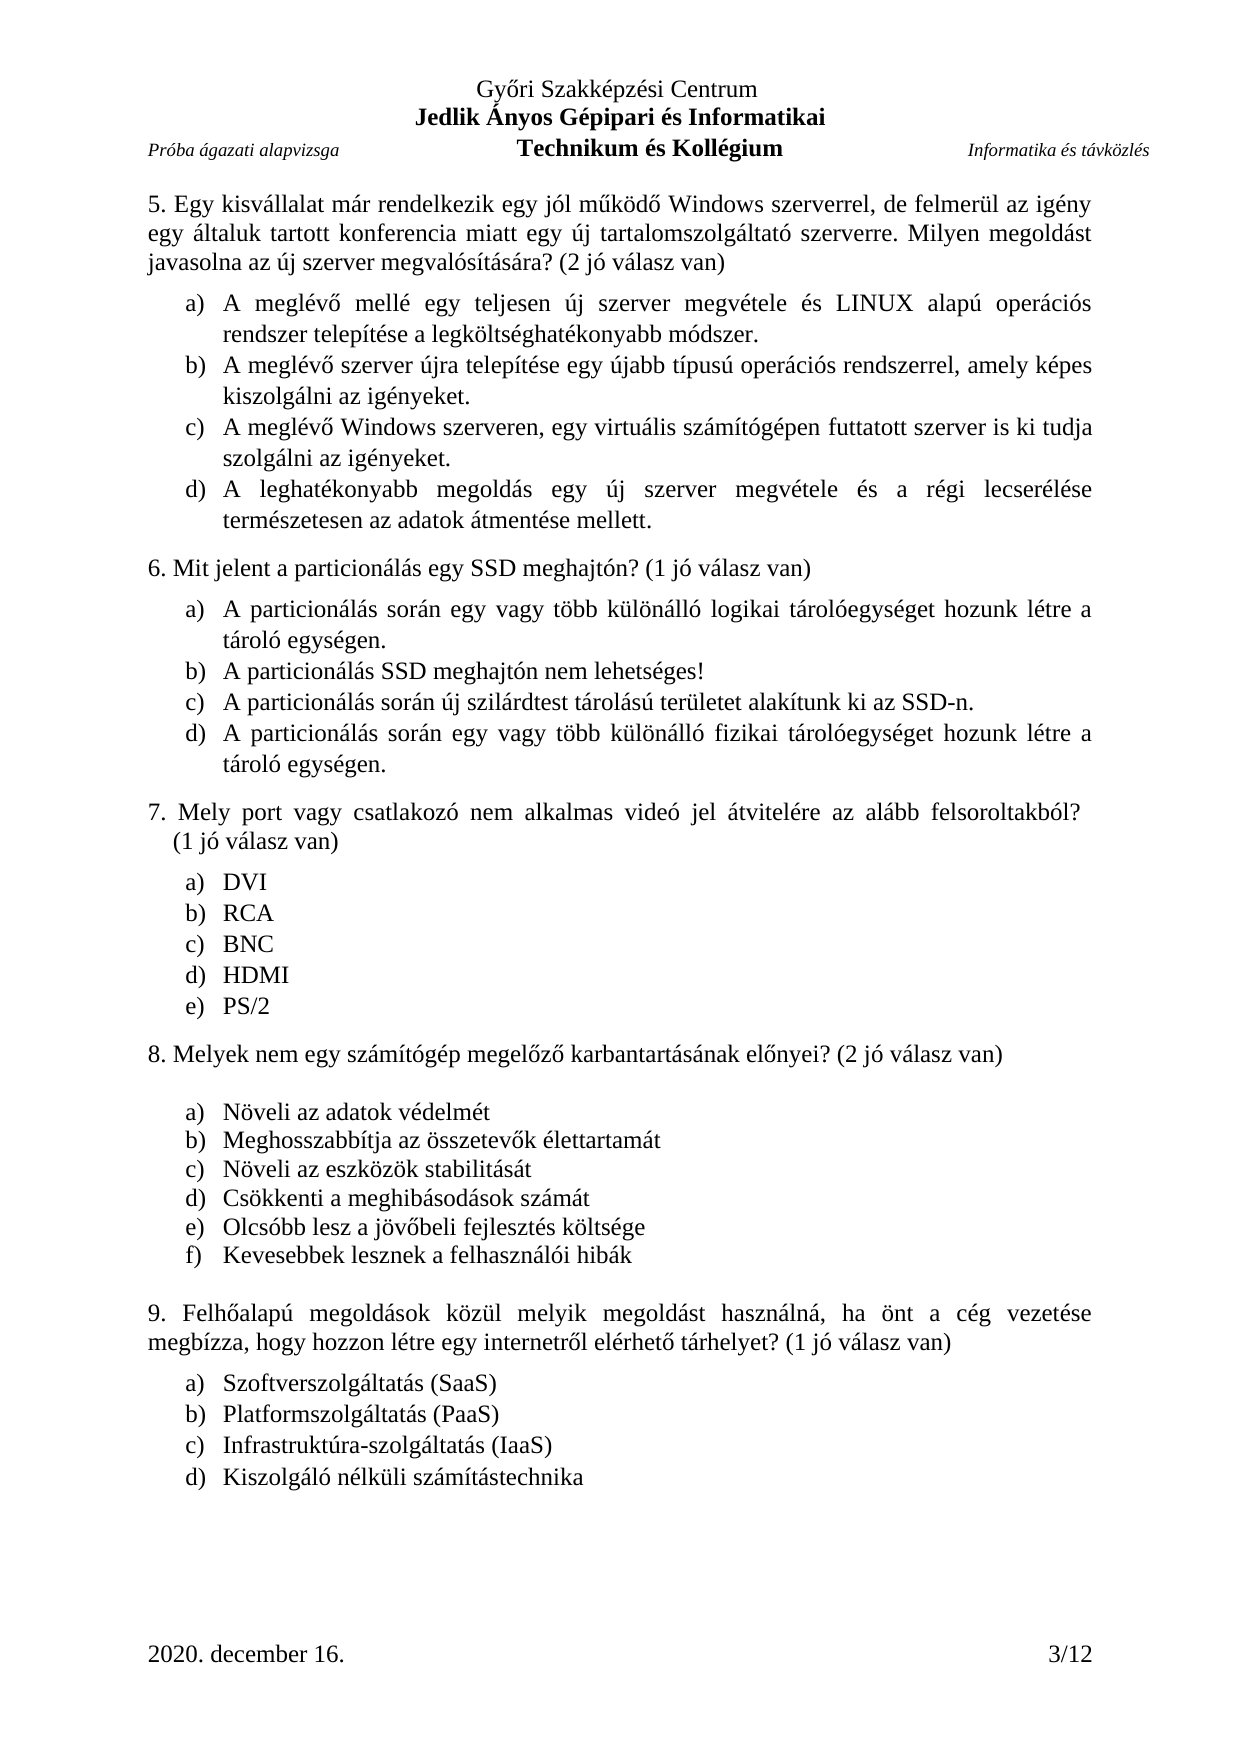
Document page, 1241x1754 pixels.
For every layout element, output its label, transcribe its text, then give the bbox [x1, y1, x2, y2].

list Csökkenti a meghibásodások számát [185, 1183, 1093, 1212]
list A meglévő mellé egy teljesen új szerver megvétele és LINUX alapú operációs rendszer telepítése a legköltséghatékonyabb módszer. [185, 288, 1093, 348]
text 8. Melyek nem egy számítógép megelőző karbantartásának előnyei? (2 jó válasz van) [148, 1039, 1093, 1068]
list A leghatékonyabb megoldás egy új szerver megvétele és a régi lecserélése természetesen az adatok átmentése mellett. [185, 474, 1093, 534]
list A particionálás során egy vagy több különálló logikai tárolóegységet hozunk létre a tároló egységen. [185, 594, 1093, 654]
list RCA [185, 898, 1093, 927]
list Platformszolgáltatás (PaaS) [185, 1399, 1093, 1428]
list A particionálás során egy vagy több különálló fizikai tárolóegységet hozunk létre a tároló egységen. [185, 718, 1093, 778]
list Meghosszabbítja az összetevők élettartamát [185, 1126, 1093, 1154]
list A particionálás SSD meghajtón nem lehetséges! [185, 656, 1093, 685]
list A meglévő szerver újra telepítése egy újabb típusú operációs rendszerrel, amely képes kiszolgálni az igényeket. [185, 350, 1093, 410]
list Kiszolgáló nélküli számítástechnika [185, 1462, 1093, 1490]
list A particionálás során új szilárdtest tárolású területet alakítunk ki az SSD-n. [185, 687, 1093, 716]
text 6. Mit jelent a particionálás egy SSD meghajtón? (1 jó válasz van) [148, 553, 1093, 582]
list Kevesebbek lesznek a felhasználói hibák [185, 1241, 1093, 1269]
list Olcsóbb lesz a jövőbeli fejlesztés költsége [185, 1212, 1093, 1241]
list Szoftverszolgáltatás (SaaS) [185, 1368, 1093, 1397]
text 7. Mely port vagy csatlakozó nem alkalmas videó jel átvitelére az alább felsoroltakból? (1 jó válasz van) [148, 797, 1093, 854]
list Növeli az adatok védelmét [185, 1097, 1093, 1126]
list BNC [185, 929, 1093, 958]
list A meglévő Windows szerveren, egy virtuális számítógépen futtatott szerver is ki tudja szolgálni az igényeket. [185, 412, 1093, 472]
text 5. Egy kisvállalat már rendelkezik egy jól működő Windows szerverrel, de felmerül az igény egy általuk tartott konferencia miatt egy új tartalomszolgáltató szerverre. Milyen megoldást javasolna az új szerver megvalósítására? (2 jó válasz van) [148, 189, 1093, 275]
list PS/2 [185, 991, 1093, 1020]
text 9. Felhőalapú megoldások közül melyik megoldást használná, ha önt a cég vezetése megbízza, hogy hozzon létre egy internetről elérhető tárhelyet? (1 jó válasz van) [148, 1298, 1093, 1356]
list DVI [185, 867, 1093, 896]
list Infrastruktúra-szolgáltatás (IaaS) [185, 1431, 1093, 1459]
list Növeli az eszközök stabilitását [185, 1154, 1093, 1183]
list HDMI [185, 960, 1093, 989]
